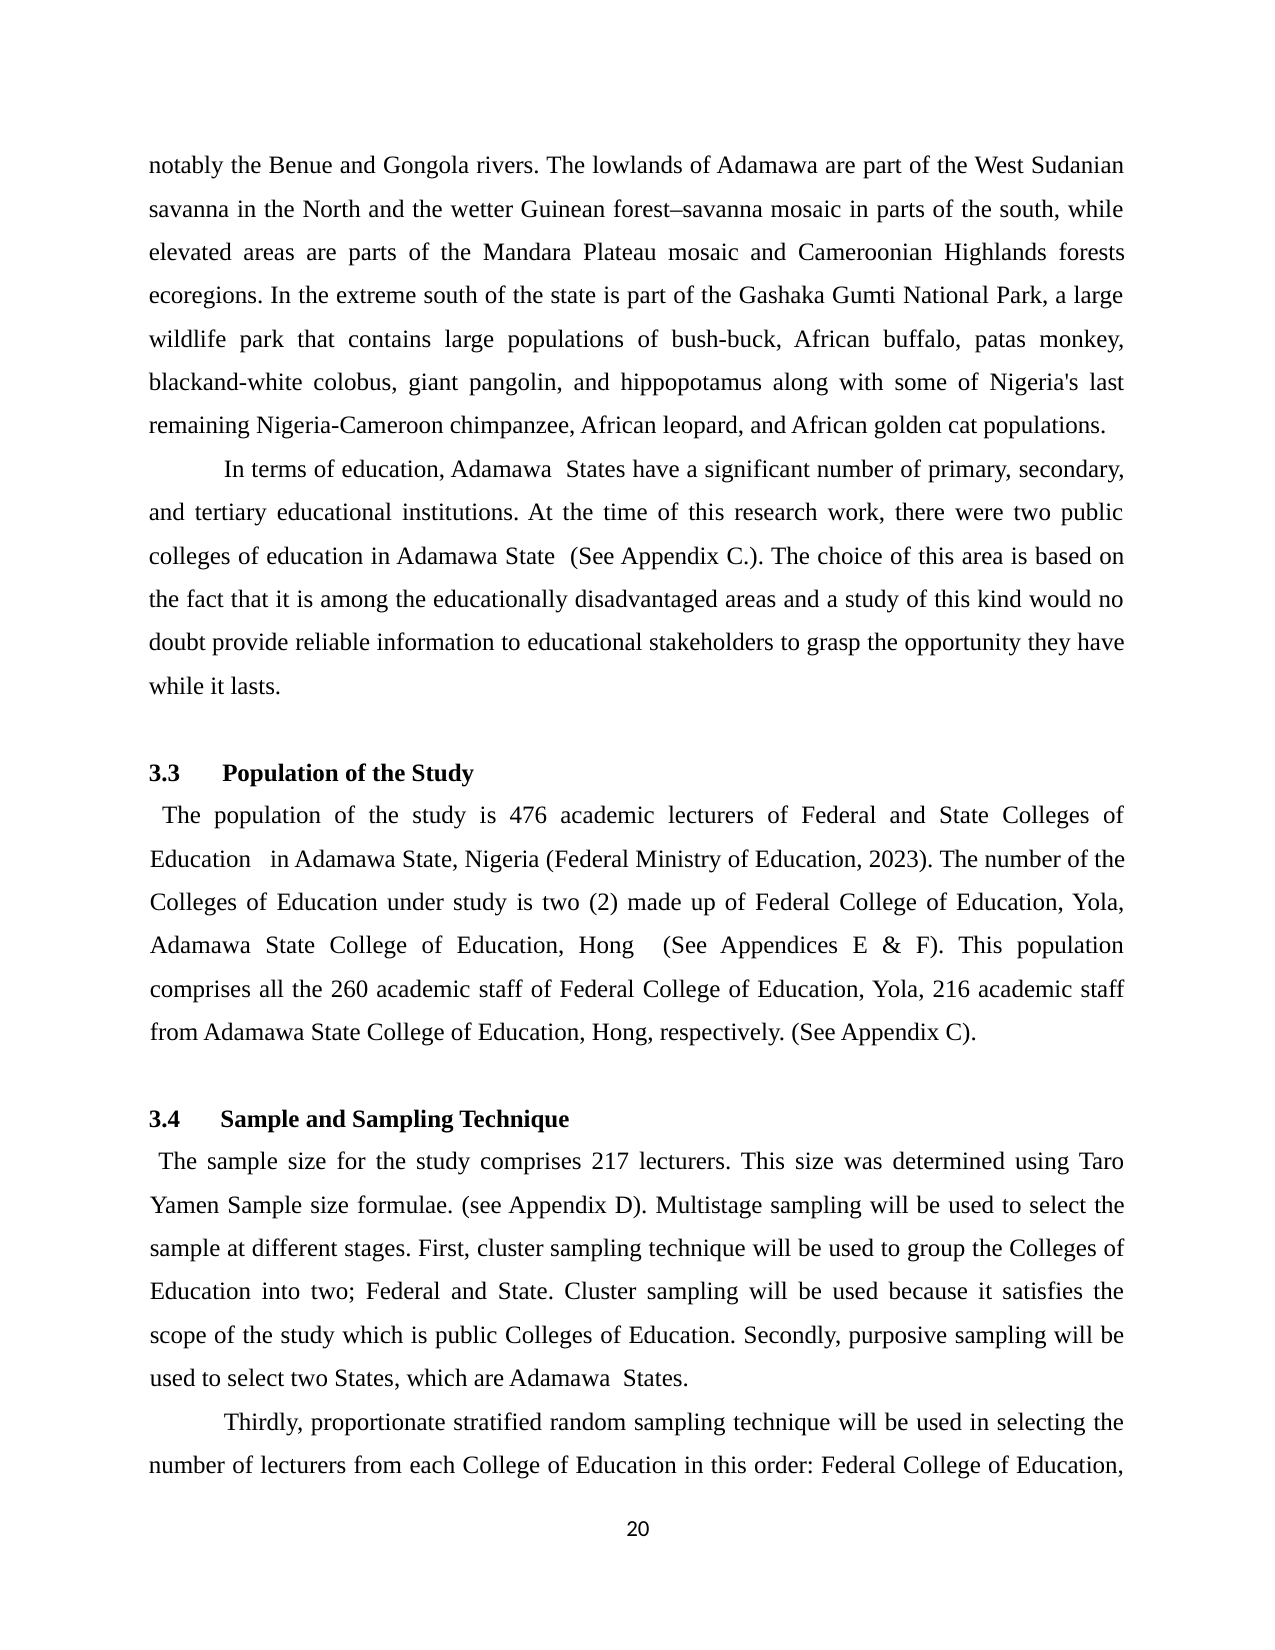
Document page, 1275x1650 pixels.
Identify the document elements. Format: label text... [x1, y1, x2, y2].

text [148, 1407, 1126, 1479]
text The population of the study is 476 academic lecturers of Federal and State Colleges of Education in Adamawa State, Nigeria (Federal Ministry of Education, 2023). The number of the Colleges of Education under study is two (2) made up of Federal College of Education, Yola, Adamawa State College of Education, Hong (See Appendices E & F). This population comprises all the 260 academic staff of Federal College of Education, Yola, 216 academic staff from Adamawa State College of Education, Hong, respectively. (See Appendix C). [148, 801, 1126, 1046]
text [148, 151, 1126, 439]
text In terms of education, Adamawa States have a significant number of primary, secondary, and tertiary educational institutions. At the time of this research work, there were two public colleges of education in Adamawa State (See Appendix C.). The choice of this area is based on the fact that it is among the educationally disadvantaged areas and a study of this kind would no doubt provide reliable information to educational stakeholders to grasp the opportunity they have while it lasts. [148, 454, 1126, 699]
subtitle 3.4 Sample and Sampling Technique [148, 1104, 1125, 1133]
text The sample size for the study comprises 217 lecturers. This size was determined using Taro Yamen Sample size formulae. (see Appendix D). Multistage sampling will be used to select the sample at different stages. First, cluster sampling technique will be used to group the Colleges of Education into two; Federal and State. Cluster sampling will be used because it satisfies the scope of the study which is public Colleges of Education. Secondly, purposive sampling will be used to select two States, which are Adamawa States. [148, 1146, 1126, 1392]
subtitle 3.3 Population of the Study [148, 758, 1125, 787]
